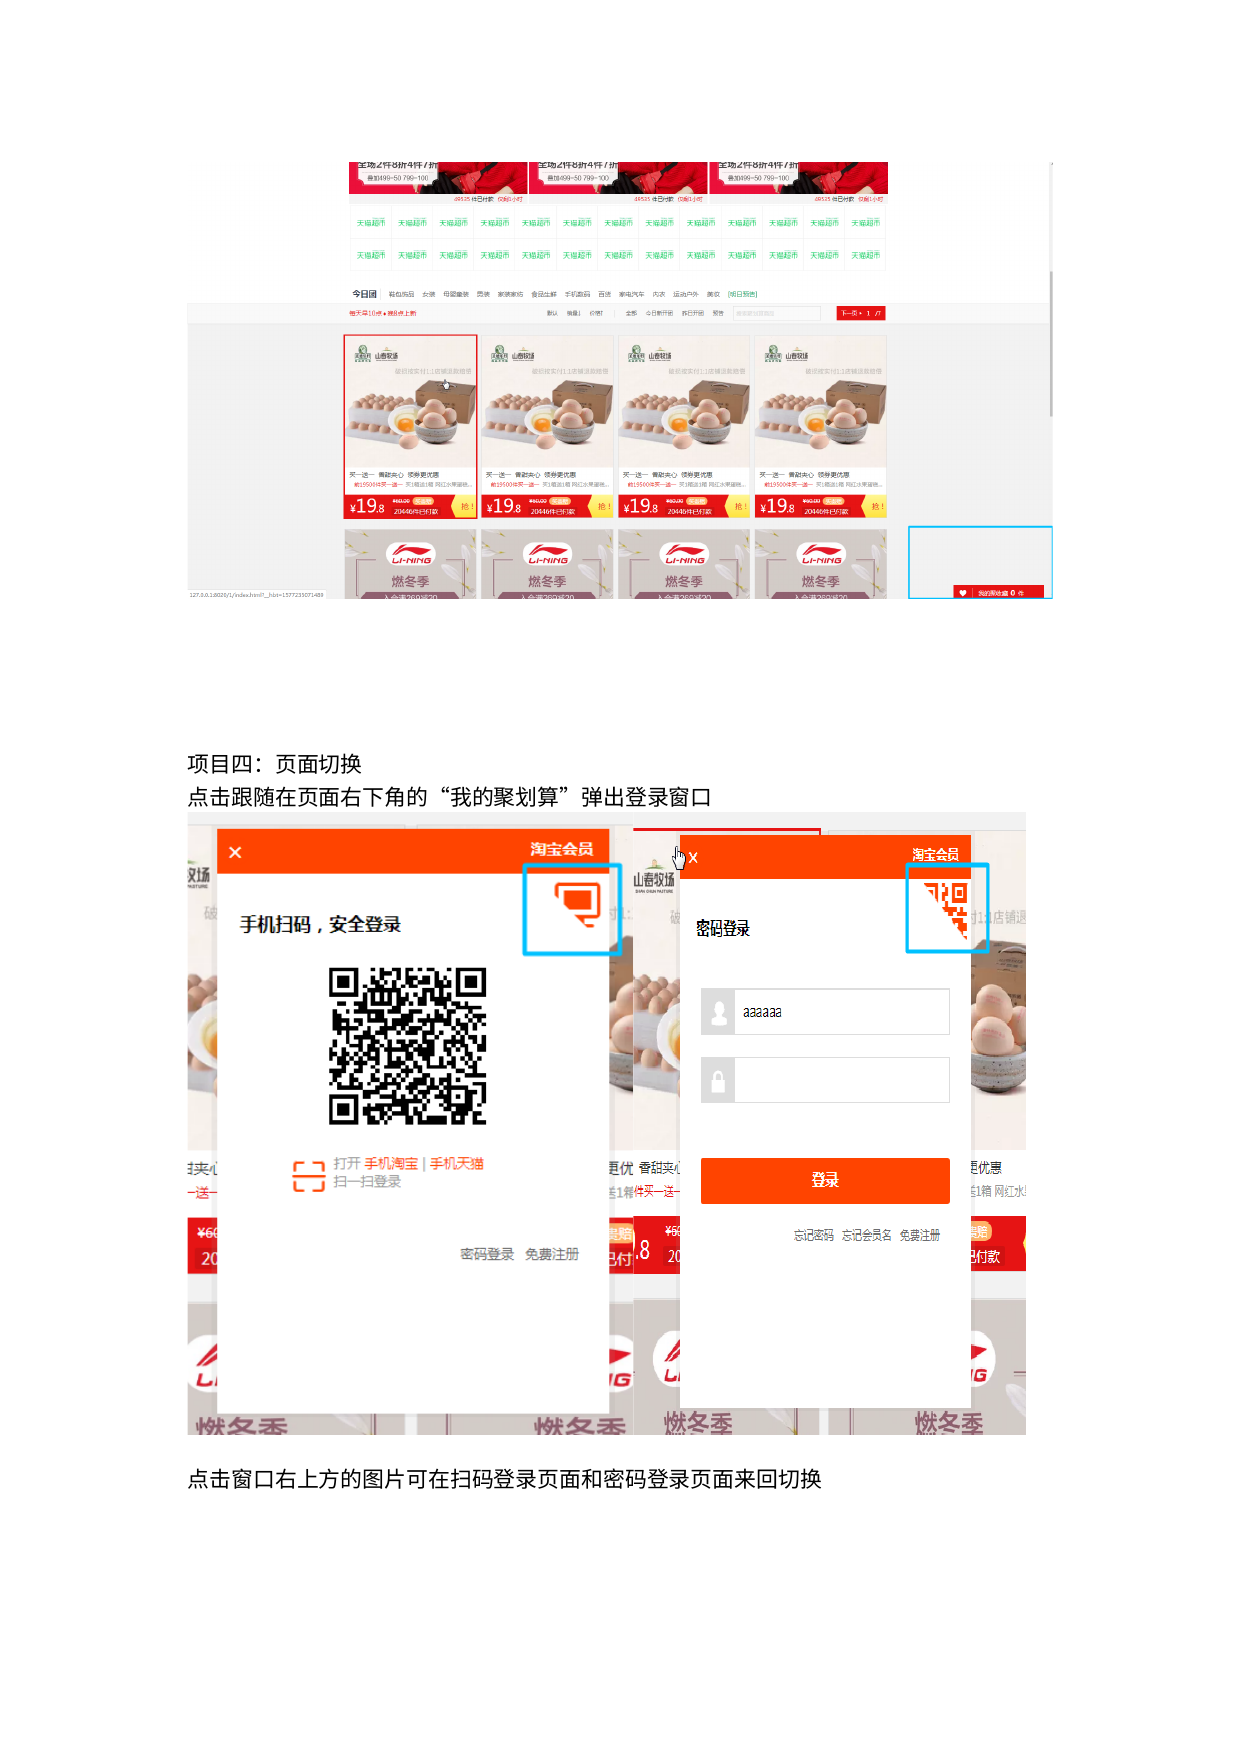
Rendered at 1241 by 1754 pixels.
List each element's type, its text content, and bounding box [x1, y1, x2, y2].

text 点击跟随在页面右下角的“我的聚划算”弹出登录窗口 [187, 779, 1053, 812]
text 点击窗口右上方的图片可在扫码登录页面和密码登录页面来回切换 [187, 1462, 1053, 1494]
text 项目四：页面切换 [187, 747, 1053, 779]
picture [187, 812, 1026, 1435]
picture [187, 162, 1053, 599]
